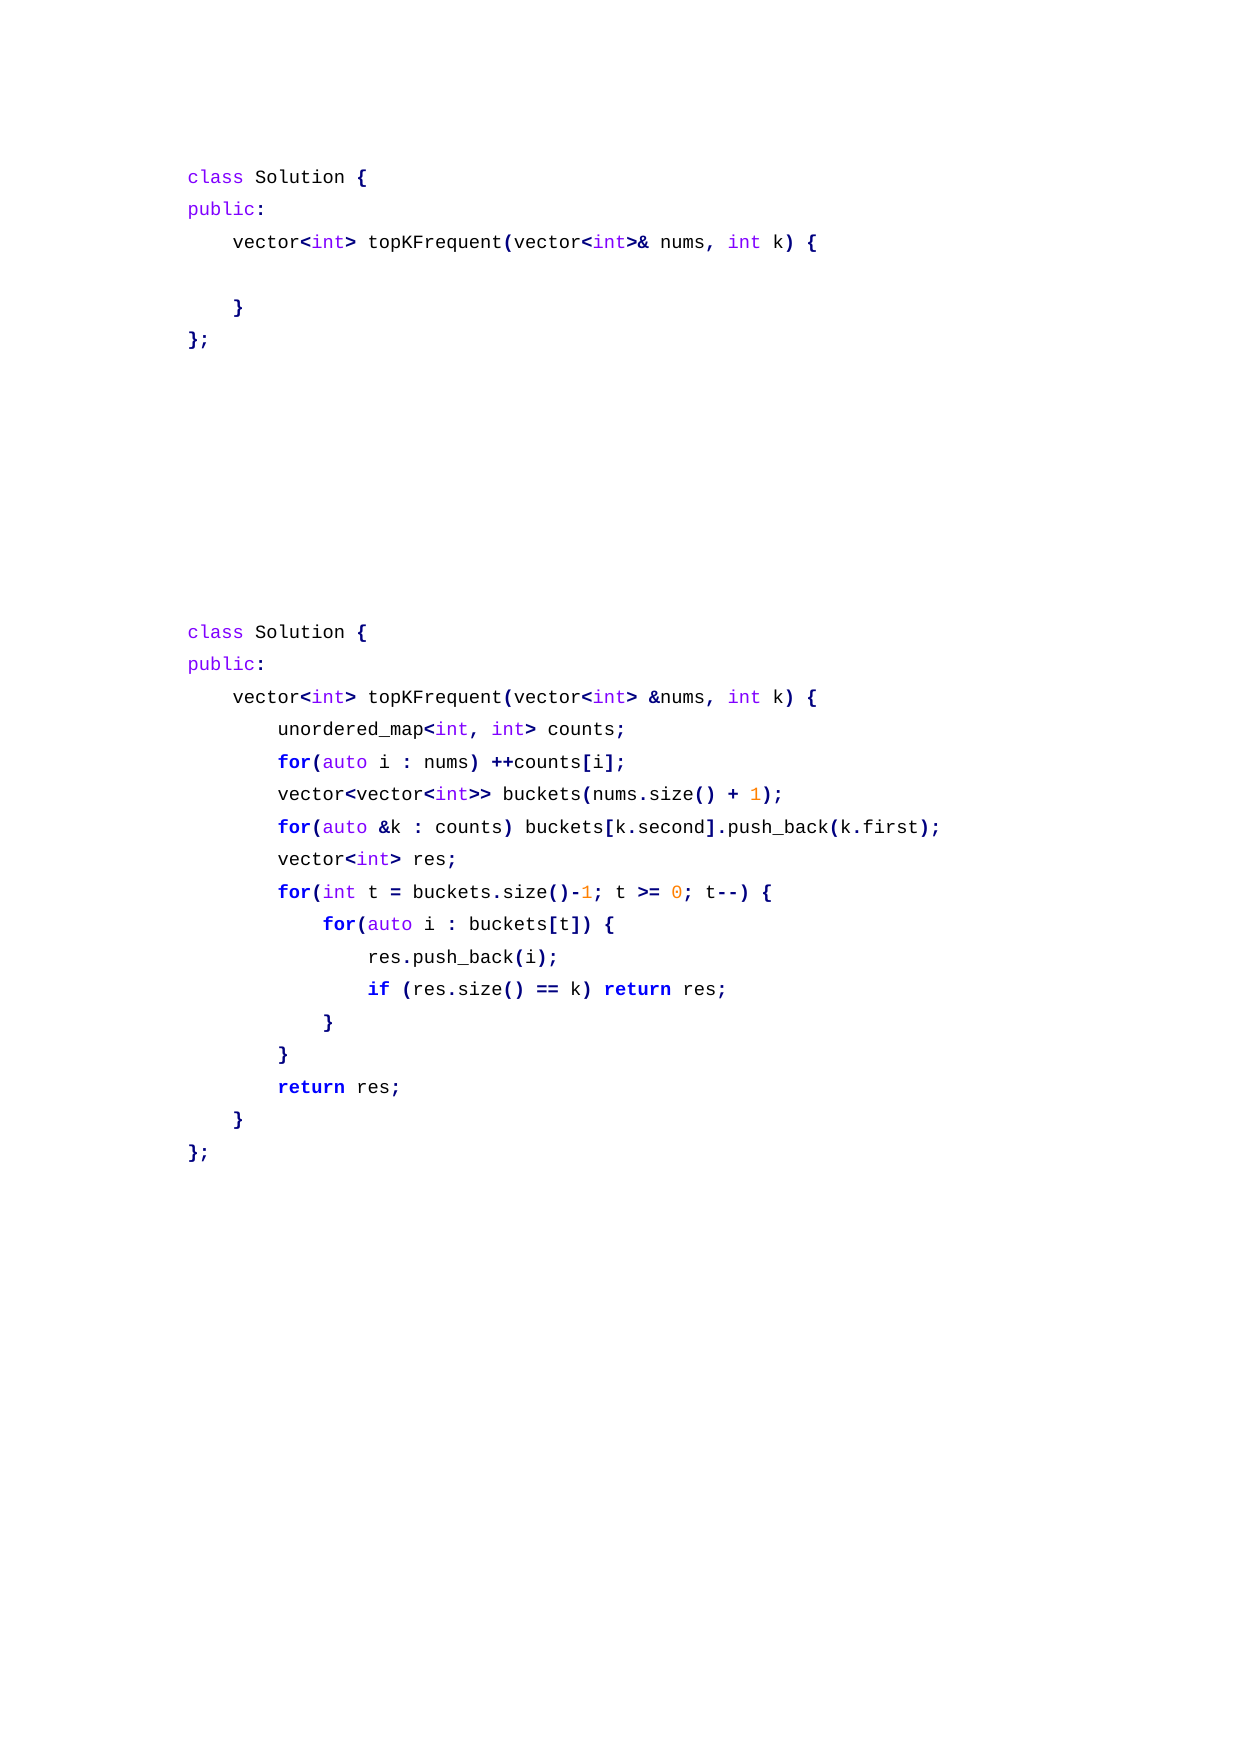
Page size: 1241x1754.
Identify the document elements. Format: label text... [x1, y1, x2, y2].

text vector<int> topKFrequent(vector<int>& nums, int k) { [187, 227, 1053, 259]
text class Solution { [187, 617, 1053, 649]
text res.push_back(i); [187, 942, 1053, 974]
text return res; [187, 1072, 1053, 1104]
text for(auto i : buckets[t]) { [187, 909, 1053, 942]
text vector<vector<int>> buckets(nums.size() + 1); [187, 779, 1053, 812]
text public: [187, 194, 1053, 227]
text }; [187, 1137, 1053, 1169]
text if (res.size() == k) return res; [187, 974, 1053, 1007]
text } [187, 1039, 1053, 1072]
text for(int t = buckets.size()-1; t >= 0; t--) { [187, 877, 1053, 909]
text } [187, 292, 1053, 324]
text public: [187, 649, 1053, 682]
text } [187, 1104, 1053, 1137]
text unordered_map<int, int> counts; [187, 714, 1053, 747]
text } [187, 1007, 1053, 1039]
text vector<int> topKFrequent(vector<int> &nums, int k) { [187, 682, 1053, 714]
text class Solution { [187, 162, 1053, 194]
text vector<int> res; [187, 844, 1053, 877]
text for(auto &k : counts) buckets[k.second].push_back(k.first); [187, 812, 1053, 844]
text }; [187, 324, 1053, 357]
text for(auto i : nums) ++counts[i]; [187, 747, 1053, 779]
